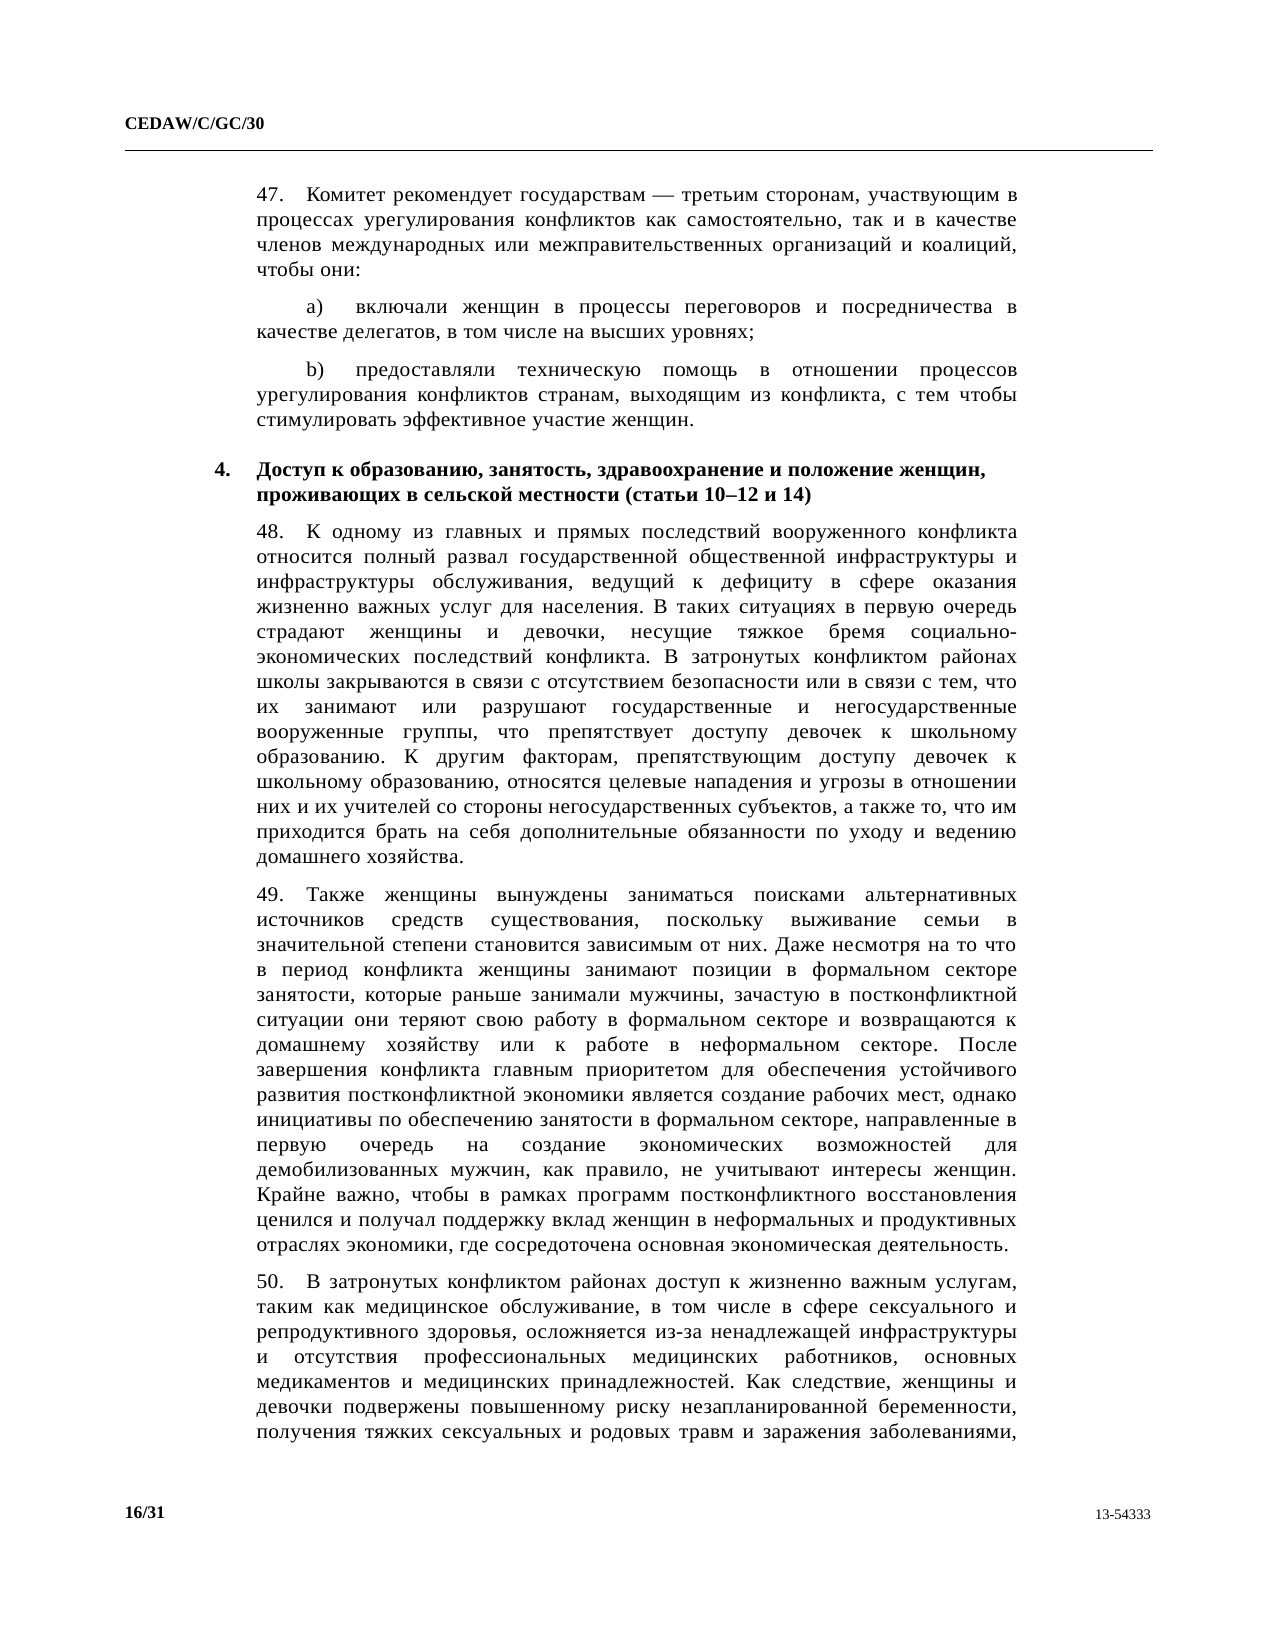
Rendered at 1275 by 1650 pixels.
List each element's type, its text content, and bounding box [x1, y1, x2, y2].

text а) включали женщин в процессы переговоров и посредничества в качестве делегатов, в том числе на высших уровнях; [256, 294, 1018, 344]
text 4. Доступ к образованию, занятость, здравоохранение и положение женщин, проживающих в сельской местности (статьи 10–12 и 14) [124, 456, 1019, 506]
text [256, 1269, 1018, 1444]
text 48. К одному из главных и прямых последствий вооруженного конфликта относится полный развал государственной общественной инфраструктуры и инфраструктуры обслуживания, ведущий к дефициту в сфере оказания жизненно важных услуг для населения. В таких ситуациях в первую очередь страдают женщины и девочки, несущие тяжкое бремя социально-экономических последствий конфликта. В затронутых конфликтом районах школы закрываются в связи с отсутствием безопасности или в связи с тем, что их занимают или разрушают государственные и негосударственные вооруженные группы, что препятствует доступу девочек к школьному образованию. К другим факторам, препятствующим доступу девочек к школьному образованию, относятся целевые нападения и угрозы в отношении них и их учителей со стороны негосударственных субъектов, а также то, что им приходится брать на себя дополнительные обязанности по уходу и ведению домашнего хозяйства. [256, 519, 1018, 869]
text 49. Также женщины вынуждены заниматься поисками альтернативных источников средств существования, поскольку выживание семьи в значительной степени становится зависимым от них. Даже несмотря на то что в период конфликта женщины занимают позиции в формальном секторе занятости, которые раньше занимали мужчины, зачастую в постконфликтной ситуации они теряют свою работу в формальном секторе и возвращаются к домашнему хозяйству или к работе в неформальном секторе. После завершения конфликта главным приоритетом для обеспечения устойчивого развития постконфликтной экономики является создание рабочих мест, однако инициативы по обеспечению занятости в формальном секторе, направленные в первую очередь на создание экономических возможностей для демобилизованных мужчин, как правило, не учитывают интересы женщин. Крайне важно, чтобы в рамках программ постконфликтного восстановления ценился и получал поддержку вклад женщин в неформальных и продуктивных отраслях экономики, где сосредоточена основная экономическая деятельность. [256, 881, 1018, 1256]
text 47. Комитет рекомендует государствам — третьим сторонам, участвующим в процессах урегулирования конфликтов как самостоятельно, так и в качестве членов международных или межправительственных организаций и коалиций, чтобы они: [256, 181, 1018, 281]
text b) предоставляли техническую помощь в отношении процессов урегулирования конфликтов странам, выходящим из конфликта, с тем чтобы стимулировать эффективное участие женщин. [256, 356, 1018, 431]
